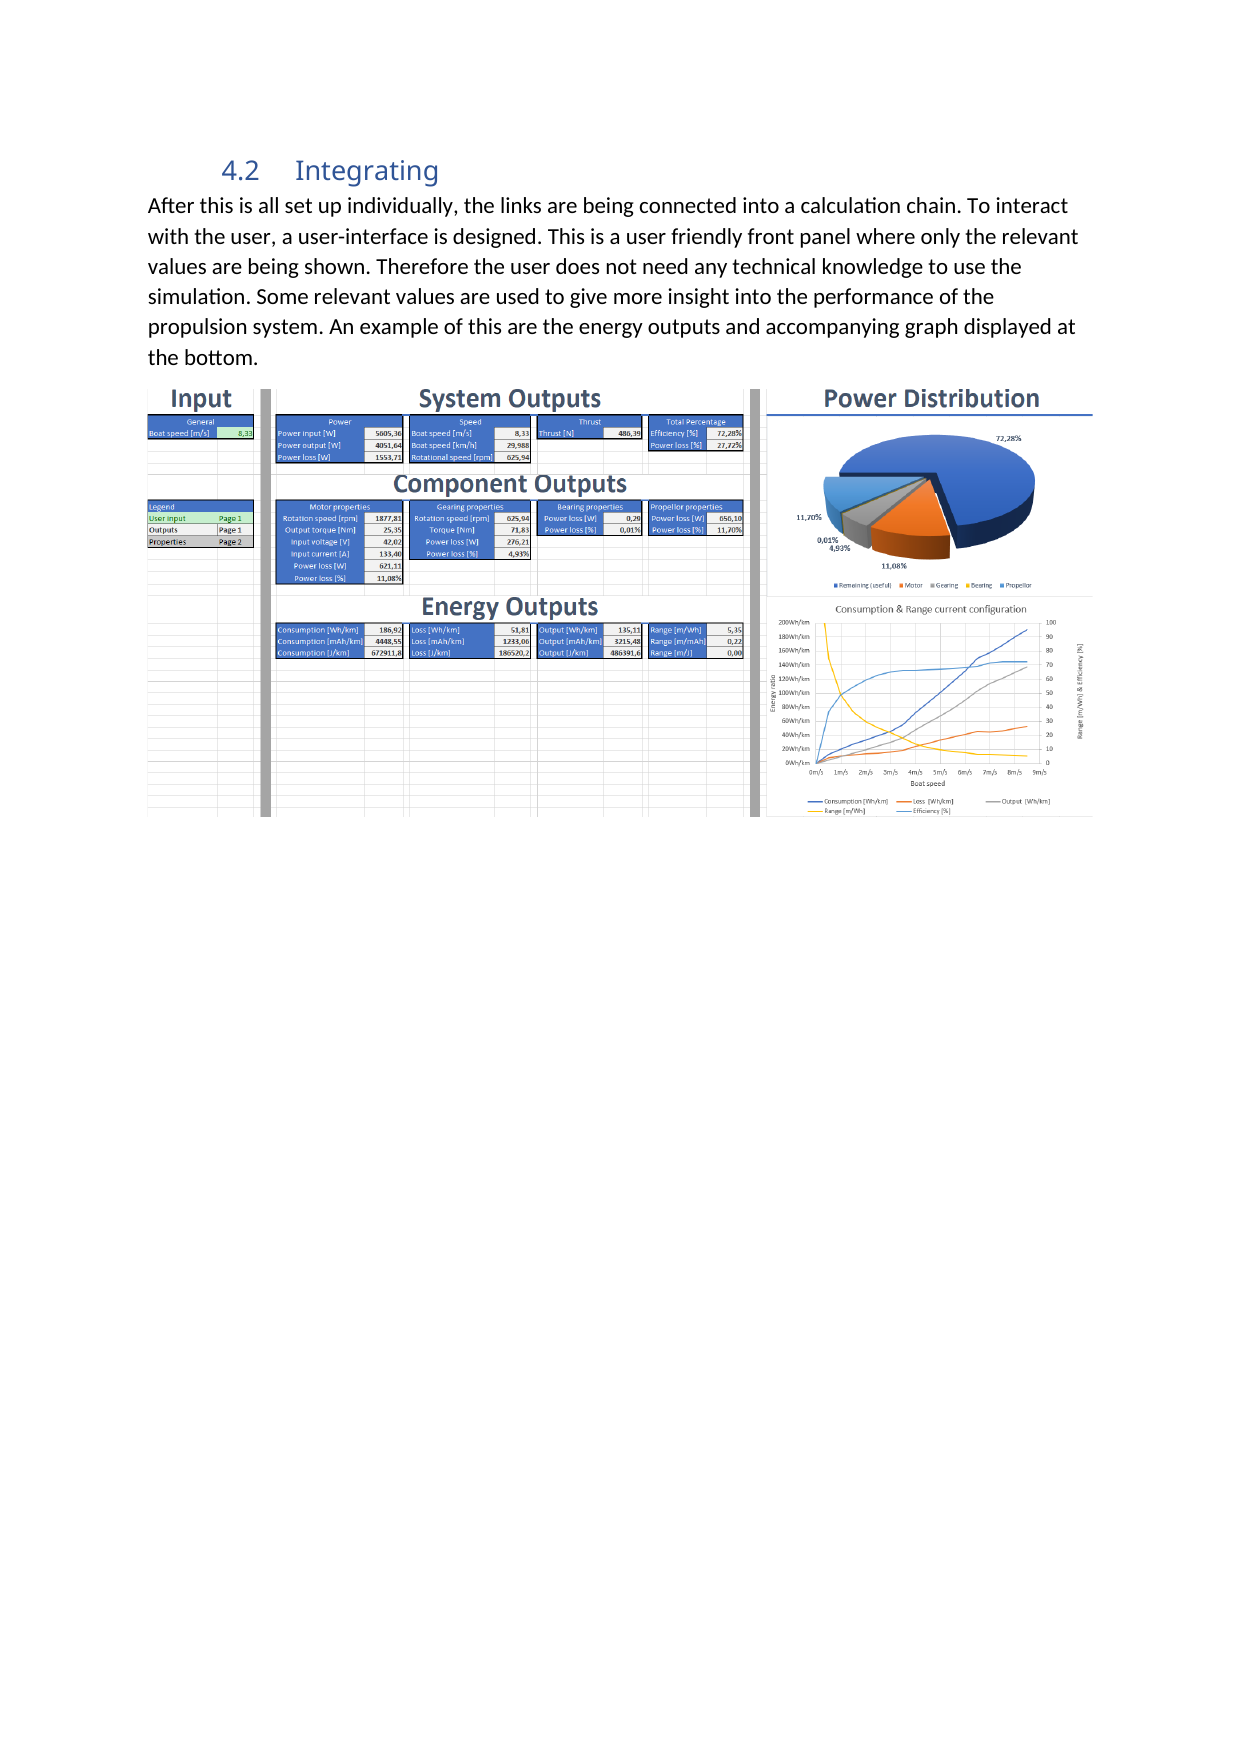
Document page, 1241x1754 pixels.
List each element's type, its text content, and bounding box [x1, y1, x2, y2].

picture [147, 389, 1093, 817]
text After this is all set up individually, the links are being connected into a calculation chain. To interact with the user, a user-interface is designed. This is a user friendly front panel where only the relevant values are being shown. Therefore the user does not need any technical knowledge to use the simulation. Some relevant values are used to give more insight into the performance of the propulsion system. An example of this are the energy outputs and accompanying graph displayed at the bottom. [148, 192, 1093, 371]
subtitle Integrating [221, 152, 1093, 189]
